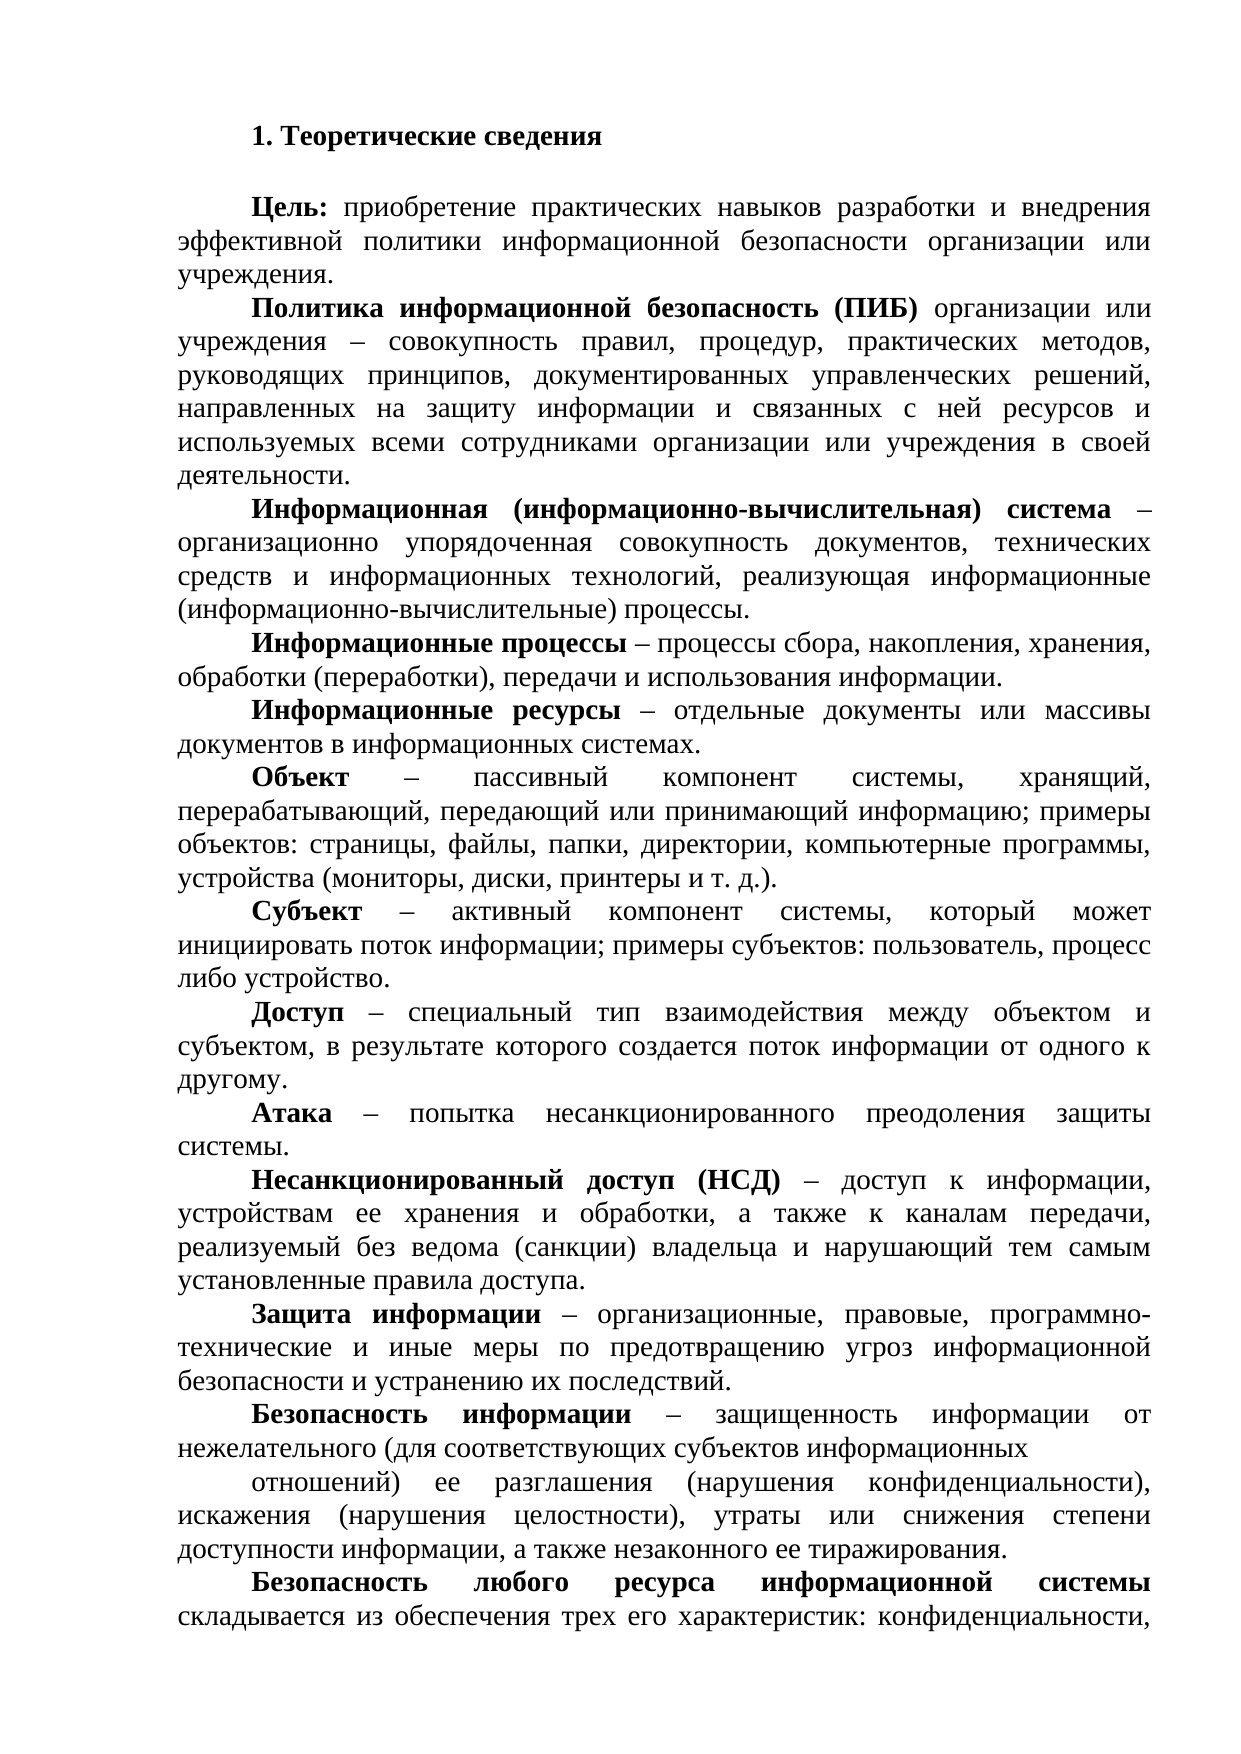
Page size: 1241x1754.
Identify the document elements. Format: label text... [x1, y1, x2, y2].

text Информационные ресурсы – отдельные документы или массивы документов в информационных системах. [177, 692, 1152, 759]
list Теоретические сведения [251, 118, 1152, 152]
text Атака – попытка несанкционированного преодоления защиты системы. [177, 1095, 1152, 1162]
text Защита информации – организационные, правовые, программно-технические и иные меры по предотвращению угроз информационной безопасности и устранению их последствий. [177, 1296, 1152, 1397]
text Информационные процессы – процессы сбора, накопления, хранения, обработки (переработки), передачи и использования информации. [177, 625, 1152, 692]
text Субъект – активный компонент системы, который может инициировать поток информации; примеры субъектов: пользователь, процесс либо устройство. [177, 893, 1152, 994]
text Информационная (информационно-вычислительная) система – организационно упорядоченная совокупность документов, технических средств и информационных технологий, реализующая информационные (информационно-вычислительные) процессы. [177, 491, 1152, 625]
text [177, 1564, 1152, 1631]
text Объект – пассивный компонент системы, хранящий, перерабатывающий, передающий или принимающий информацию; примеры объектов: страницы, файлы, папки, директории, компьютерные программы, устройства (мониторы, диски, принтеры и т. д.). [177, 759, 1152, 893]
text Политика информационной безопасность (ПИБ) организации или учреждения – совокупность правил, процедур, практических методов, руководящих принципов, документированных управленческих решений, направленных на защиту информации и связанных с ней ресурсов и используемых всеми сотрудниками организации или учреждения в своей деятельности. [177, 290, 1152, 491]
text отношений) ее разглашения (нарушения конфиденциальности), искажения (нарушения целостности), утраты или снижения степени доступности информации, а также незаконного ее тиражирования. [177, 1464, 1152, 1564]
text Безопасность информации – защищенность информации от нежелательного (для соответствующих субъектов информационных [177, 1397, 1152, 1464]
text Несанкционированный доступ (НСД) – доступ к информации, устройствам ее хранения и обработки, а также к каналам передачи, реализуемый без ведома (санкции) владельца и нарушающий тем самым установленные правила доступа. [177, 1162, 1152, 1296]
text Доступ – специальный тип взаимодействия между объектом и субъектом, в результате которого создается поток информации от одного к другому. [177, 994, 1152, 1095]
text Цель: приобретение практических навыков разработки и внедрения эффективной политики информационной безопасности организации или учреждения. [177, 189, 1152, 290]
